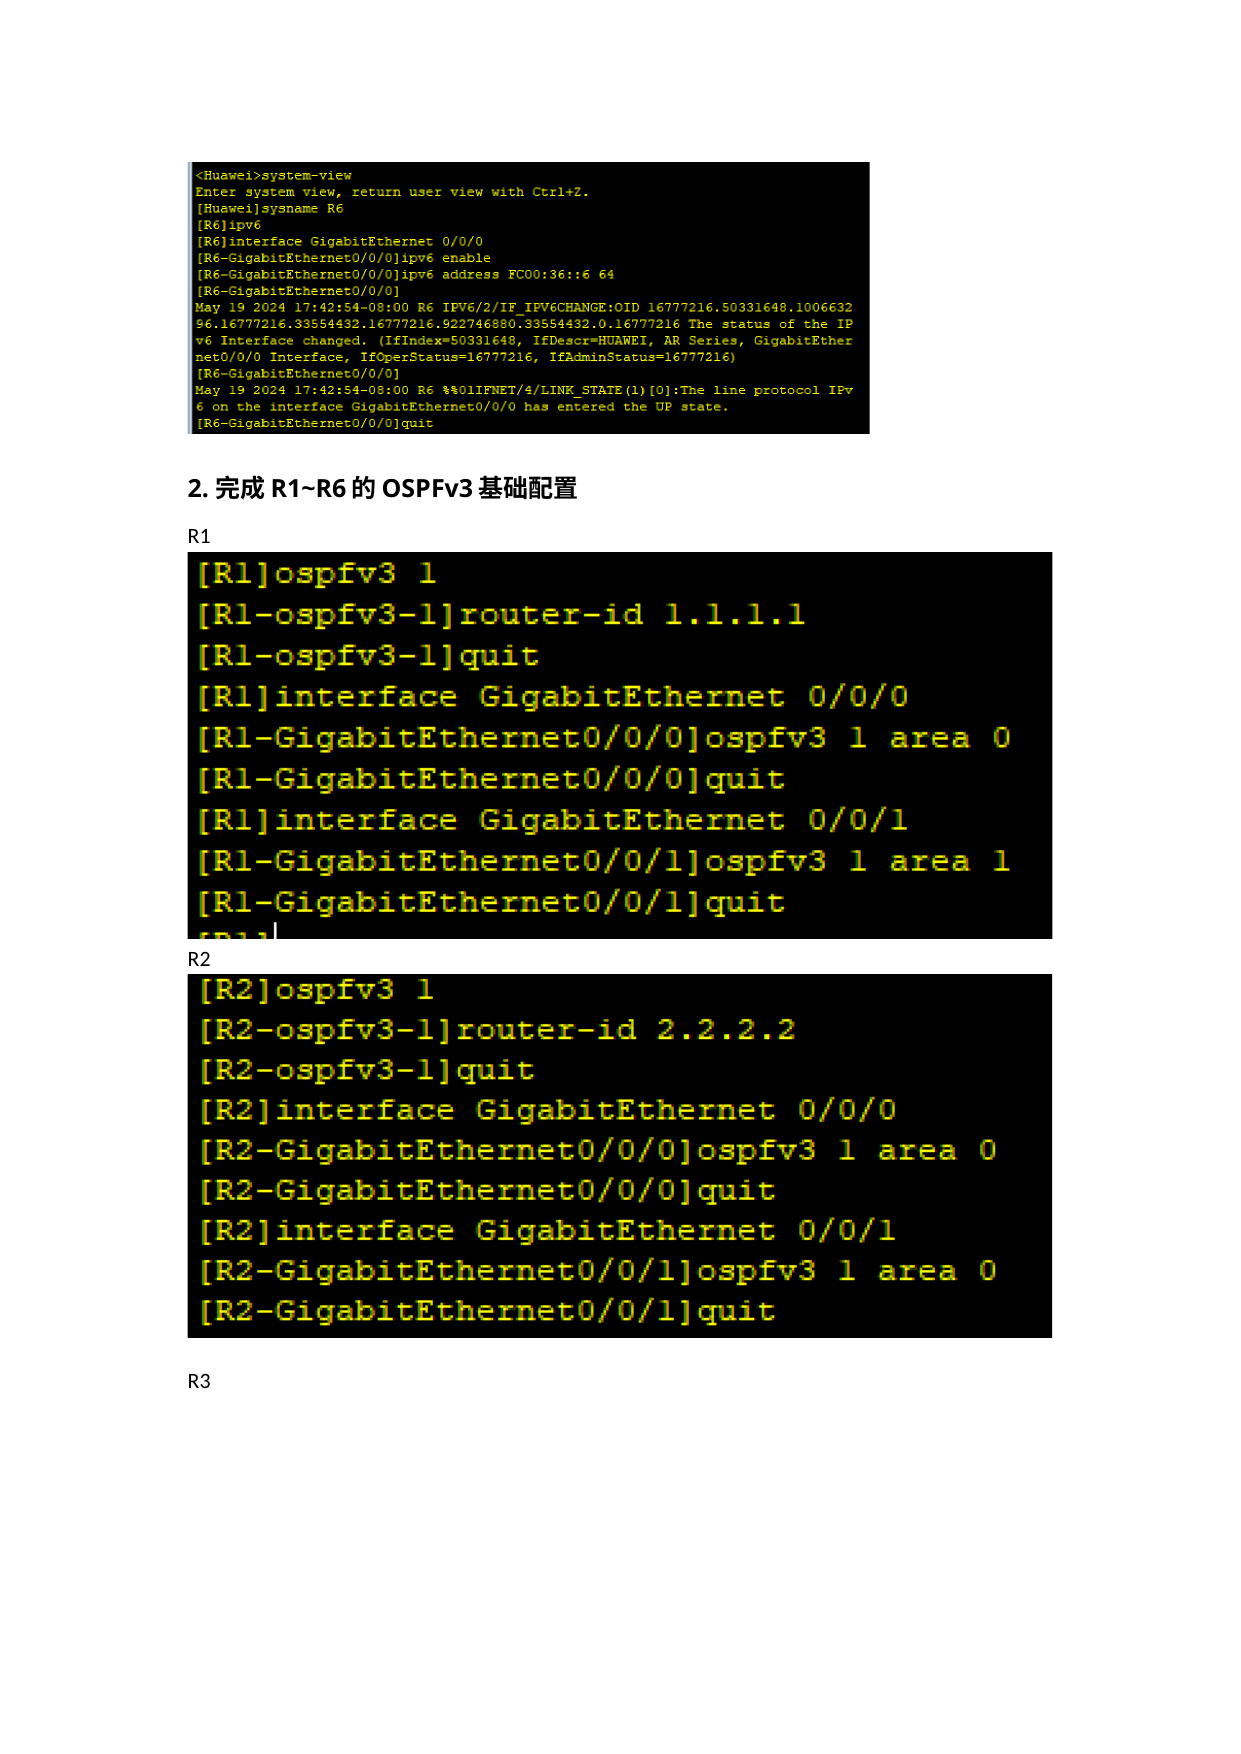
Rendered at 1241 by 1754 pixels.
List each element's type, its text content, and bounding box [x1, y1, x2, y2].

text 2. 完成R1~R6的OSPFv3基础配置 [187, 454, 1053, 519]
picture [187, 162, 870, 434]
picture [187, 974, 1053, 1338]
picture [187, 552, 1053, 939]
list R1 [187, 519, 1053, 552]
list R3 [187, 1364, 1053, 1397]
list R2 [187, 942, 1053, 974]
